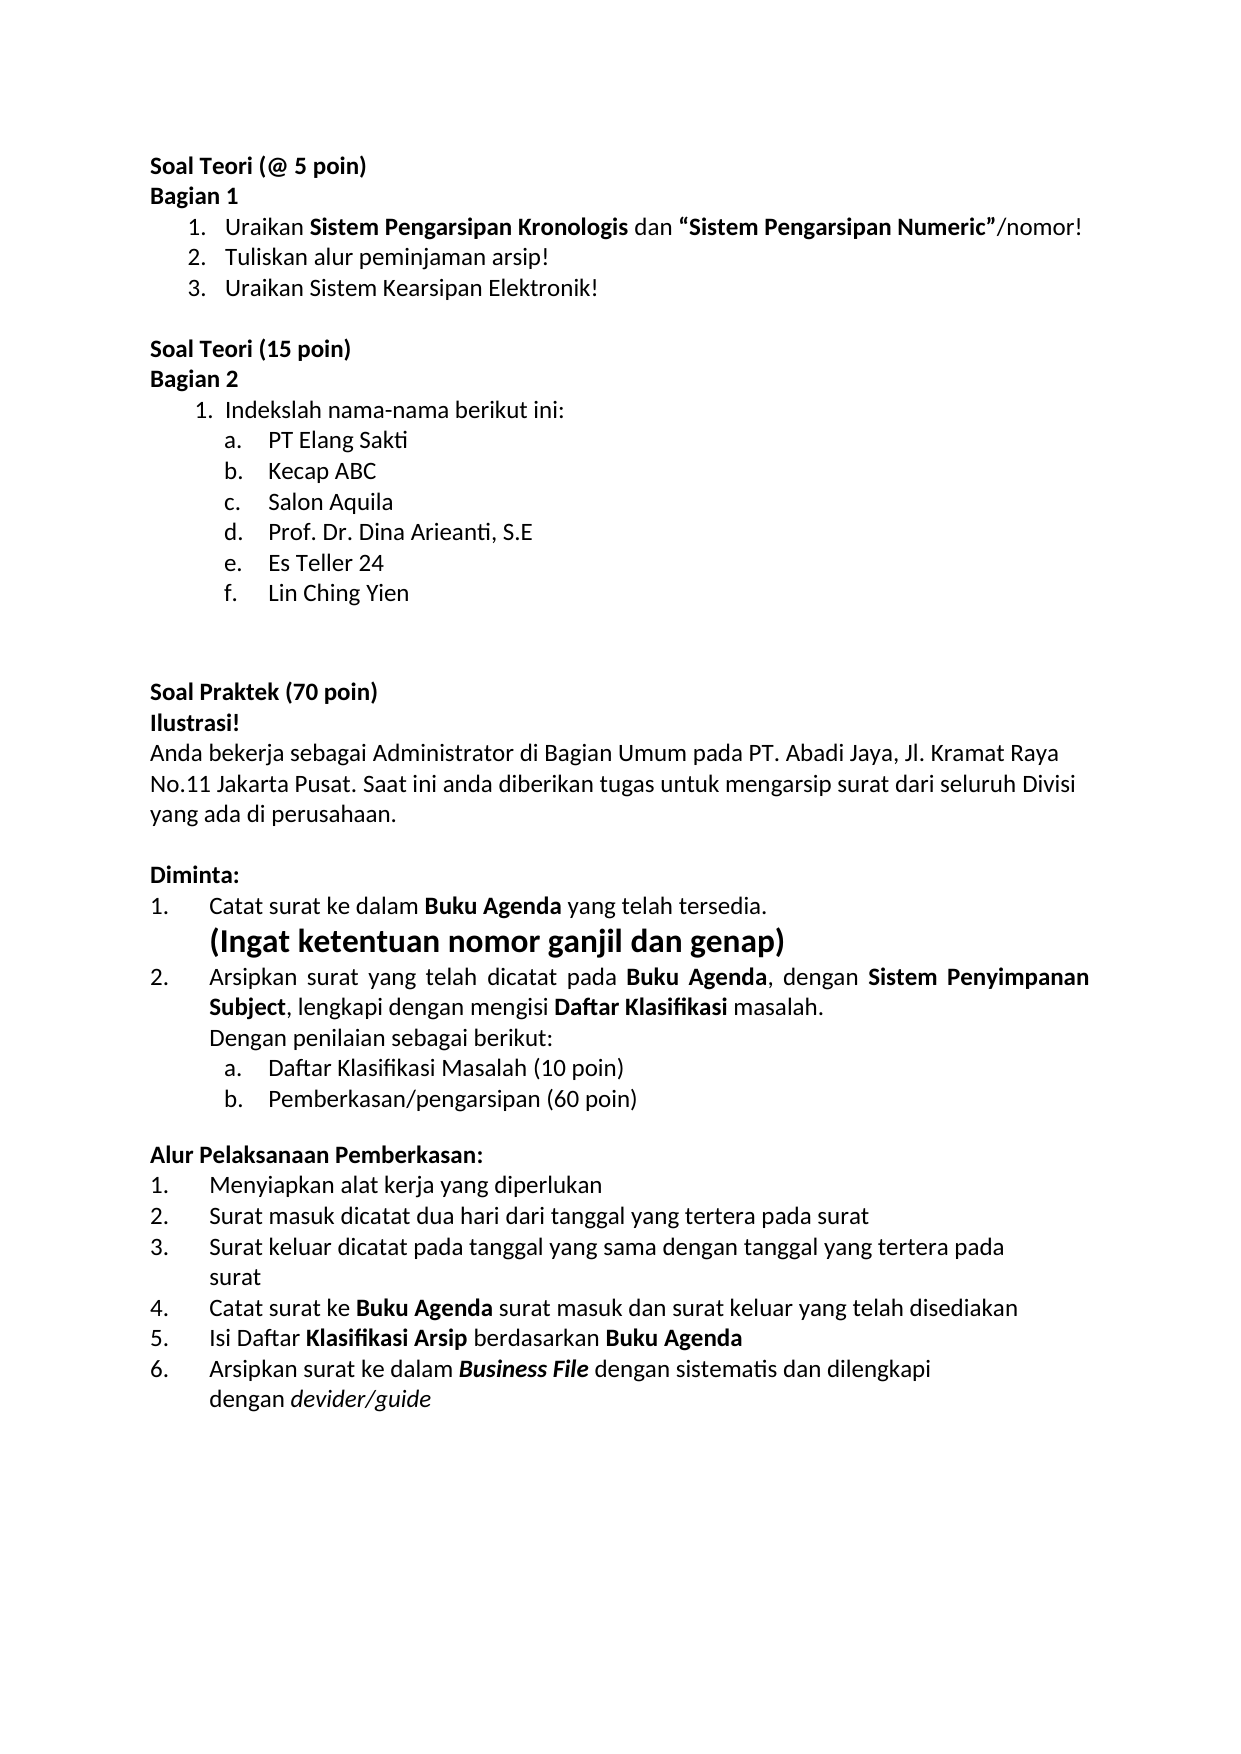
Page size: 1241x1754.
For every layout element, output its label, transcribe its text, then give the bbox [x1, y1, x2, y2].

text Soal Teori (@ 5 poin) [150, 150, 1090, 181]
list Es Teller 24 [224, 547, 1090, 577]
text Soal Praktek (70 poin) [150, 676, 1090, 707]
text Diminta: [150, 859, 1089, 890]
list Dengan penilaian sebagai berikut: [209, 1022, 1089, 1053]
list Salon Aquila [224, 486, 1090, 516]
list Arsipkan surat ke dalam Business File dengan sistematis dan dilengkapi dengan devider/guide [150, 1353, 983, 1414]
text Anda bekerja sebagai Administrator di Bagian Umum pada PT. Abadi Jaya, Jl. Kramat Raya No.11 Jakarta Pusat. Saat ini anda diberikan tugas untuk mengarsip surat dari seluruh Divisi yang ada di perusahaan. [150, 737, 1089, 829]
text Bagian 2 [150, 364, 1063, 394]
text Ilustrasi! [150, 707, 1090, 737]
list PT Elang Sakti [224, 425, 1090, 455]
list Uraikan Sistem Pengarsipan Kronologis dan “Sistem Pengarsipan Numeric”/nomor! [187, 211, 1090, 242]
list Arsipkan surat yang telah dicatat pada Buku Agenda, dengan Sistem Penyimpanan Subject, lengkapi dengan mengisi Daftar Klasifikasi masalah. [150, 961, 1089, 1022]
list Catat surat ke Buku Agenda surat masuk dan surat keluar yang telah disediakan [150, 1292, 1048, 1322]
list Catat surat ke dalam Buku Agenda yang telah tersedia. [150, 890, 1089, 920]
list (Ingat ketentuan nomor ganjil dan genap) [209, 920, 1089, 961]
list Surat keluar dicatat pada tanggal yang sama dengan tanggal yang tertera pada surat [150, 1231, 1035, 1292]
list Uraikan Sistem Kearsipan Elektronik! [187, 272, 1063, 303]
list Isi Daftar Klasifikasi Arsip berdasarkan Buku Agenda [150, 1322, 1090, 1353]
list Surat masuk dicatat dua hari dari tanggal yang tertera pada surat [150, 1200, 1090, 1231]
text Bagian 1 [150, 181, 1090, 211]
text Alur Pelaksanaan Pemberkasan: [150, 1139, 1090, 1169]
list Kecap ABC [224, 455, 1090, 486]
list Prof. Dr. Dina Arieanti, S.E [224, 516, 1090, 547]
list Tuliskan alur peminjaman arsip! [187, 242, 1063, 272]
list Lin Ching Yien [224, 577, 1090, 608]
list Daftar Klasifikasi Masalah (10 poin) [224, 1053, 1090, 1083]
list Menyiapkan alat kerja yang diperlukan [150, 1169, 1090, 1200]
text Soal Teori (15 poin) [150, 333, 1063, 364]
list Pemberkasan/pengarsipan (60 poin) [224, 1083, 1090, 1114]
list Indekslah nama-nama berikut ini: [194, 394, 1063, 425]
